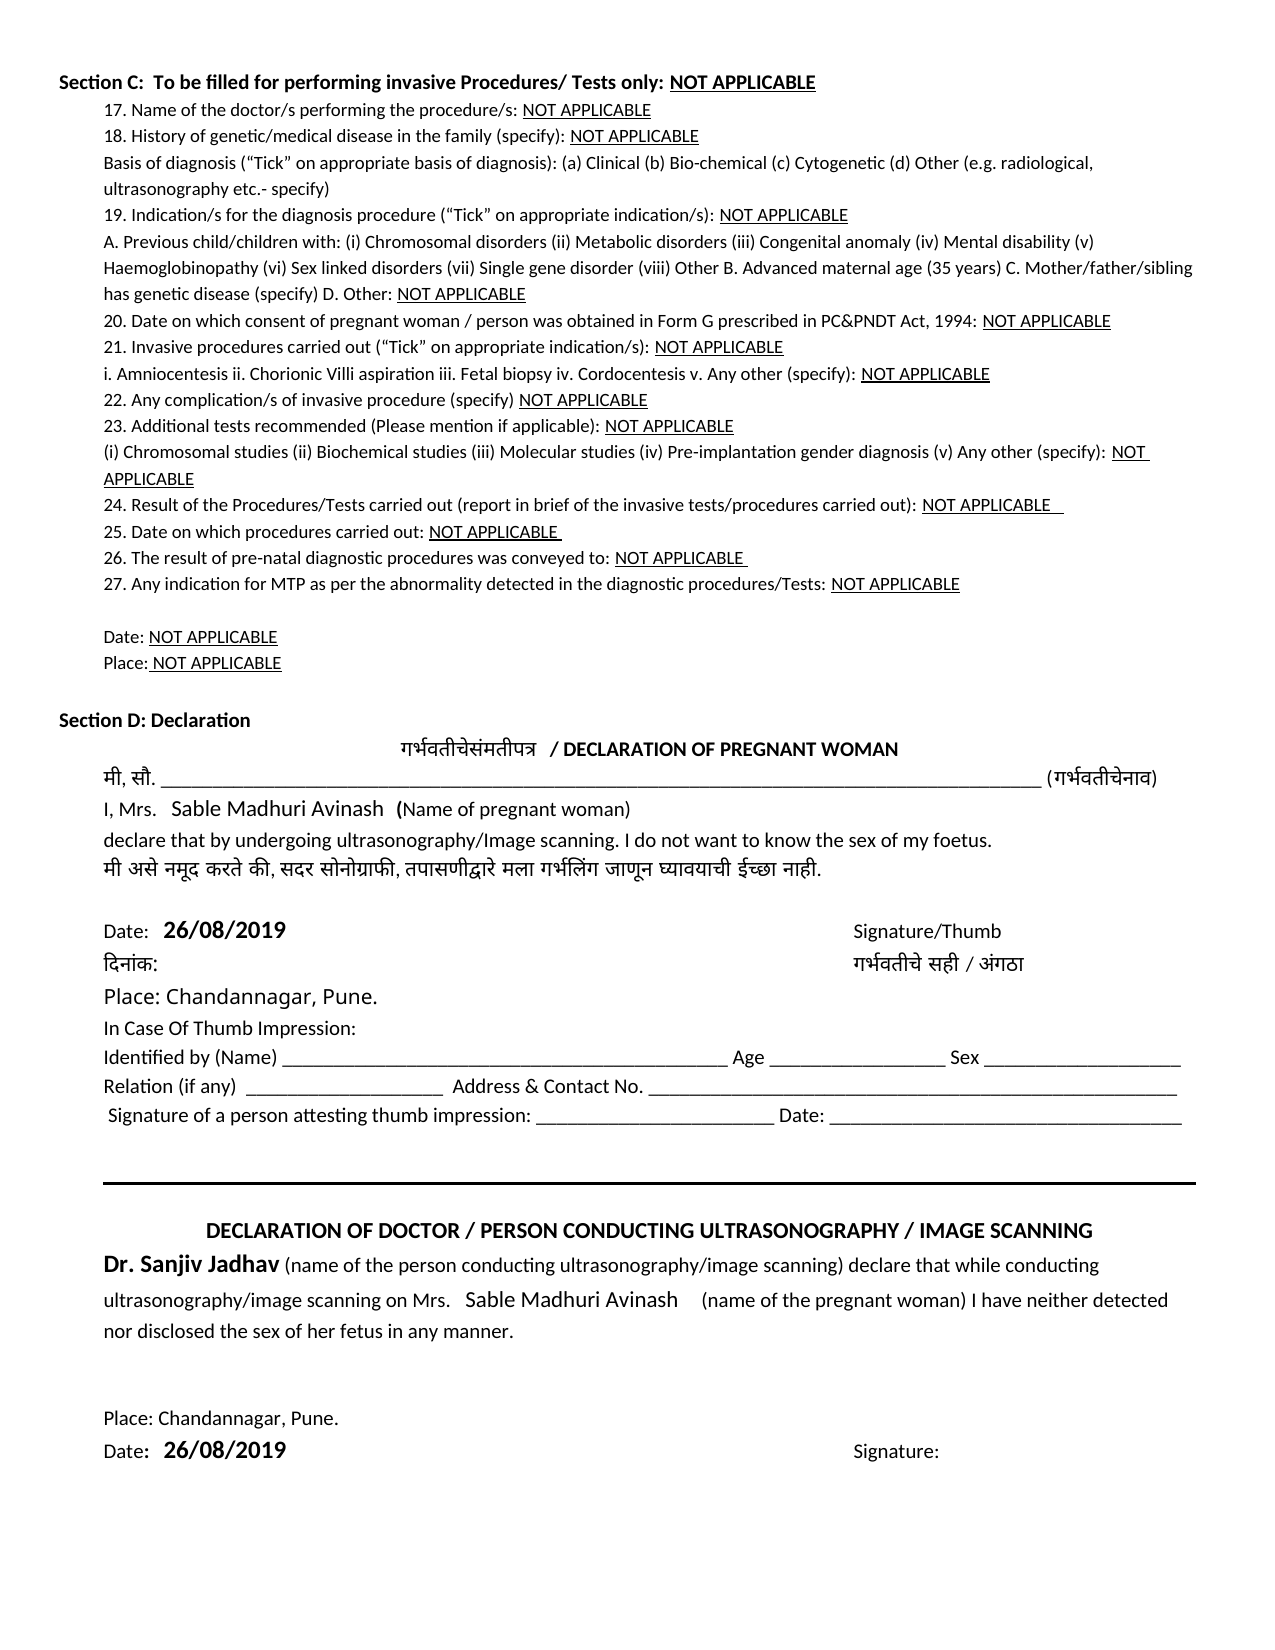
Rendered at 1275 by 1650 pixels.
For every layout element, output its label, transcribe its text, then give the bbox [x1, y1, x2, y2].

text Signature of a person attesting thumb impression: _______________________ Date: __________________________________ [103, 1102, 1196, 1182]
text 17. Name of the doctor/s performing the procedure/s: NOT APPLICABLE [103, 98, 1196, 121]
text 24. Result of the Procedures/Tests carried out (report in brief of the invasive tests/procedures carried out): NOT APPLICABLE [103, 493, 1196, 516]
text A. Previous child/children with: (i) Chromosomal disorders (ii) Metabolic disorders (iii) Congenital anomaly (iv) Mental disability (v) Haemoglobinopathy (vi) Sex linked disorders (vii) Single gene disorder (viii) Other B. Advanced maternal age (35 years) C. Mother/father/sibling has genetic disease (specify) D. Other: NOT APPLICABLE [103, 230, 1196, 306]
text Section C: To be filled for performing invasive Procedures/ Tests only: NOT APPLICABLE [0, 69, 1275, 94]
text 23. Additional tests recommended (Please mention if applicable): NOT APPLICABLE [103, 414, 1196, 437]
text मी, सौ. _____________________________________________________________________________________ (गर्भवतीचेनाव) [103, 765, 1196, 791]
text In Case Of Thumb Impression: [103, 1015, 1196, 1040]
text 26. The result of pre-natal diagnostic procedures was conveyed to: NOT APPLICABLE [103, 546, 1196, 569]
text गर्भवतीचेसंमतीपत्र / DECLARATION OF PREGNANT WOMAN [103, 736, 1196, 762]
text 27. Any indication for MTP as per the abnormality detected in the diagnostic procedures/Tests: NOT APPLICABLE [103, 572, 1196, 595]
text DECLARATION OF DOCTOR / PERSON CONDUCTING ULTRASONOGRAPHY / IMAGE SCANNING [103, 1216, 1196, 1244]
text Section D: Declaration [59, 707, 1196, 732]
text दिनांक: गर्भवतीचे सही / अंगठा [103, 949, 1196, 978]
text मी असे नमूद करते की, सदर सोनोग्राफी, तपासणीद्वारे मला गर्भलिंग जाणून घ्यावयाची ईच्छा नाही. [103, 856, 1196, 882]
text Date: Signature: [103, 1434, 1196, 1464]
text 21. Invasive procedures carried out (“Tick” on appropriate indication/s): NOT APPLICABLE [103, 335, 1196, 358]
text Date: Signature/Thumb [103, 914, 1196, 945]
text (i) Chromosomal studies (ii) Biochemical studies (iii) Molecular studies (iv) Pre-implantation gender diagnosis (v) Any other (specify): NOT APPLICABLE [103, 441, 1196, 490]
text 20. Date on which consent of pregnant woman / person was obtained in Form G prescribed in PC&PNDT Act, 1994: NOT APPLICABLE [103, 309, 1196, 332]
text Place: Chandannagar, Pune. [103, 982, 1196, 1011]
text 22. Any complication/s of invasive procedure (specify) NOT APPLICABLE [103, 388, 1196, 411]
text i. Amniocentesis ii. Chorionic Villi aspiration iii. Fetal biopsy iv. Cordocentesis v. Any other (specify): NOT APPLICABLE [103, 362, 1196, 384]
text Basis of diagnosis (“Tick” on appropriate basis of diagnosis): (a) Clinical (b) Bio-chemical (c) Cytogenetic (d) Other (e.g. radiological, ultrasonography etc.- specify) [103, 151, 1196, 200]
text Dr. Sanjiv Jadhav (name of the person conducting ultrasonography/image scanning) declare that while conducting ultrasonography/image scanning on Mrs. (name of the pregnant woman) I have neither detected nor disclosed the sex of her fetus in any manner. [103, 1248, 1196, 1343]
text 25. Date on which procedures carried out: NOT APPLICABLE [103, 520, 1196, 543]
text Identified by (Name) ___________________________________________ Age _________________ Sex ___________________ [103, 1044, 1196, 1069]
text Place: Chandannagar, Pune. [103, 1405, 1196, 1430]
text declare that by undergoing ultrasonography/Image scanning. I do not want to know the sex of my foetus. [103, 827, 1196, 852]
text Relation (if any) ___________________ Address & Contact No. ___________________________________________________ [103, 1073, 1196, 1098]
text Date: NOT APPLICABLE [103, 625, 1196, 648]
text I, Mrs. (Name of pregnant woman) [103, 794, 1196, 823]
text 18. History of genetic/medical disease in the family (specify): NOT APPLICABLE [103, 124, 1196, 147]
text Place: NOT APPLICABLE [103, 652, 1196, 674]
text 19. Indication/s for the diagnosis procedure (“Tick” on appropriate indication/s): NOT APPLICABLE [103, 203, 1196, 226]
